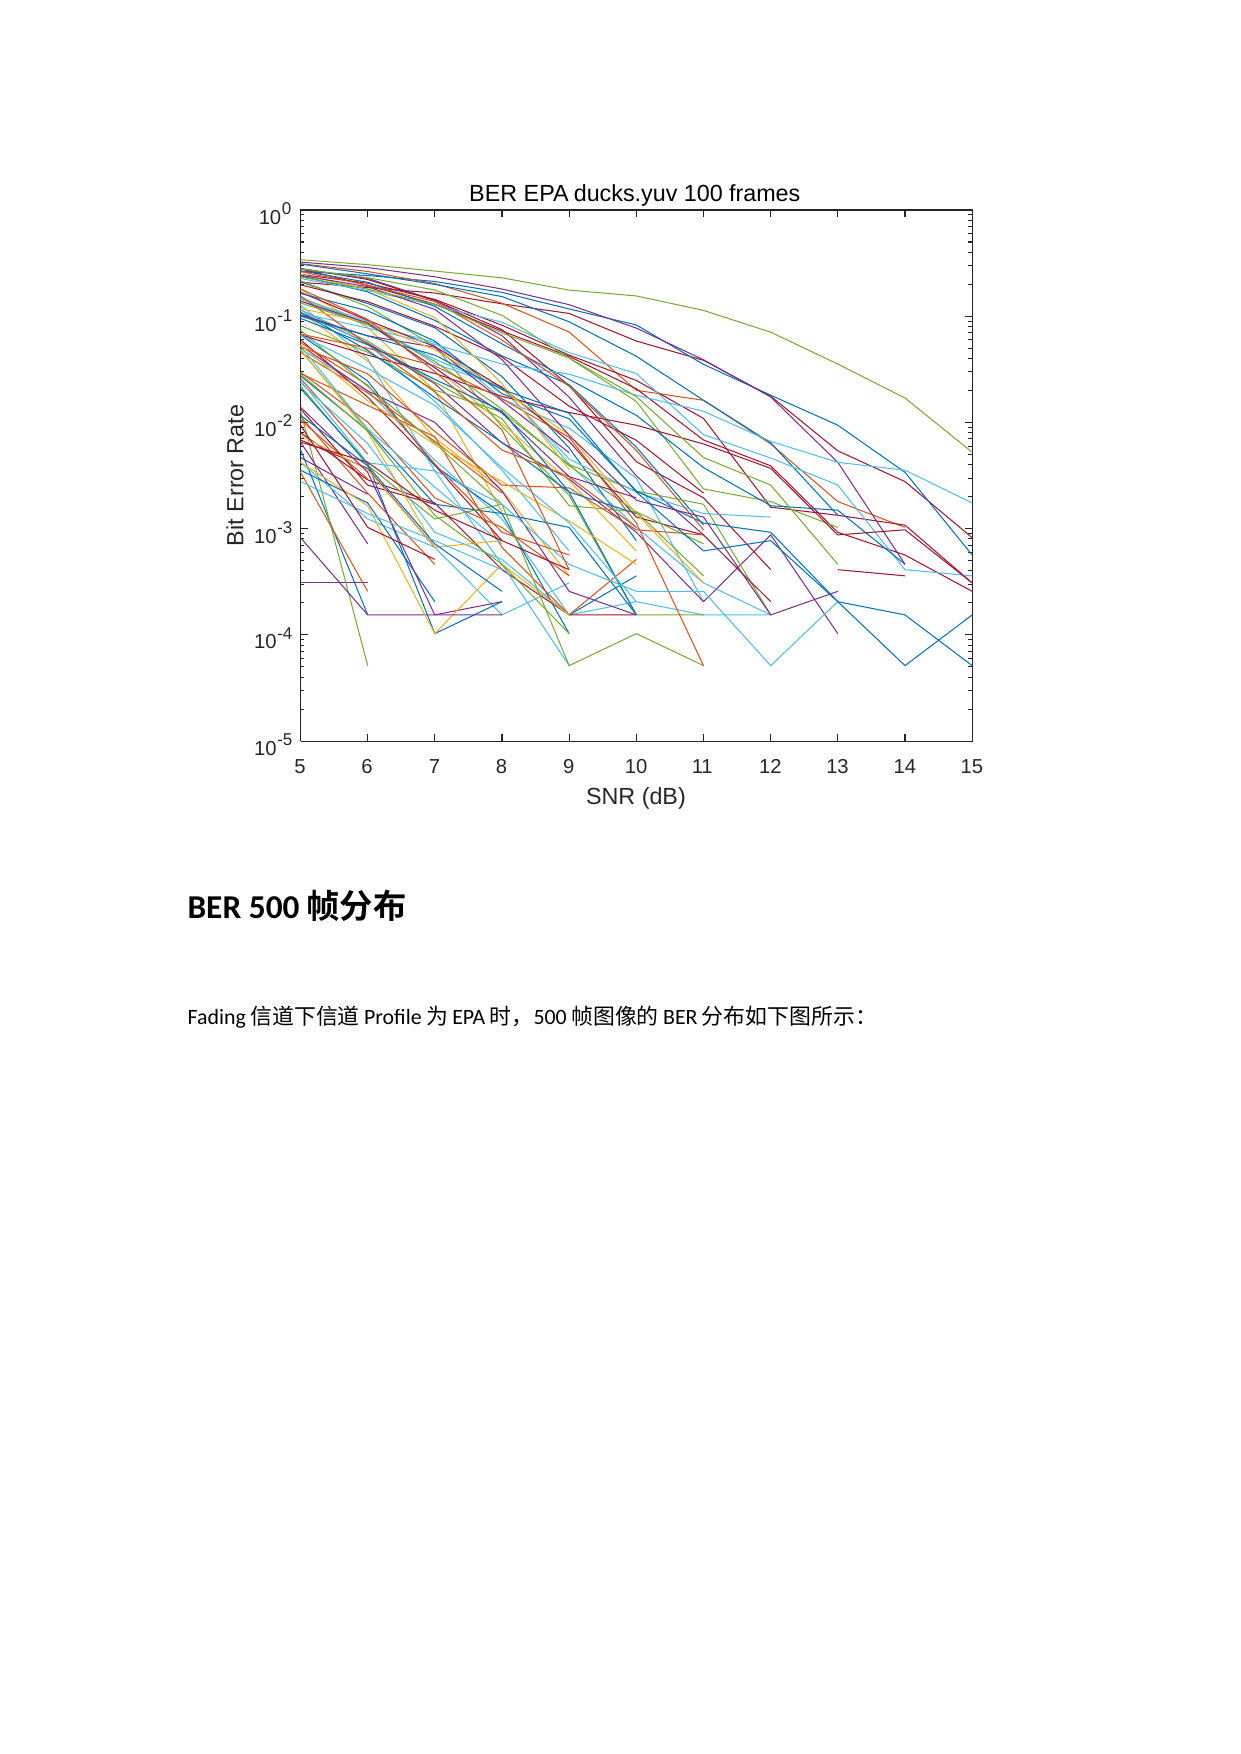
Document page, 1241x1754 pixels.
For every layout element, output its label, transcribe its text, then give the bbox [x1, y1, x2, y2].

text Fading信道下信道Profile为EPA时，500帧图像的BER分布如下图所示： [187, 999, 1053, 1031]
subtitle BER 500帧分布 [187, 872, 1053, 937]
